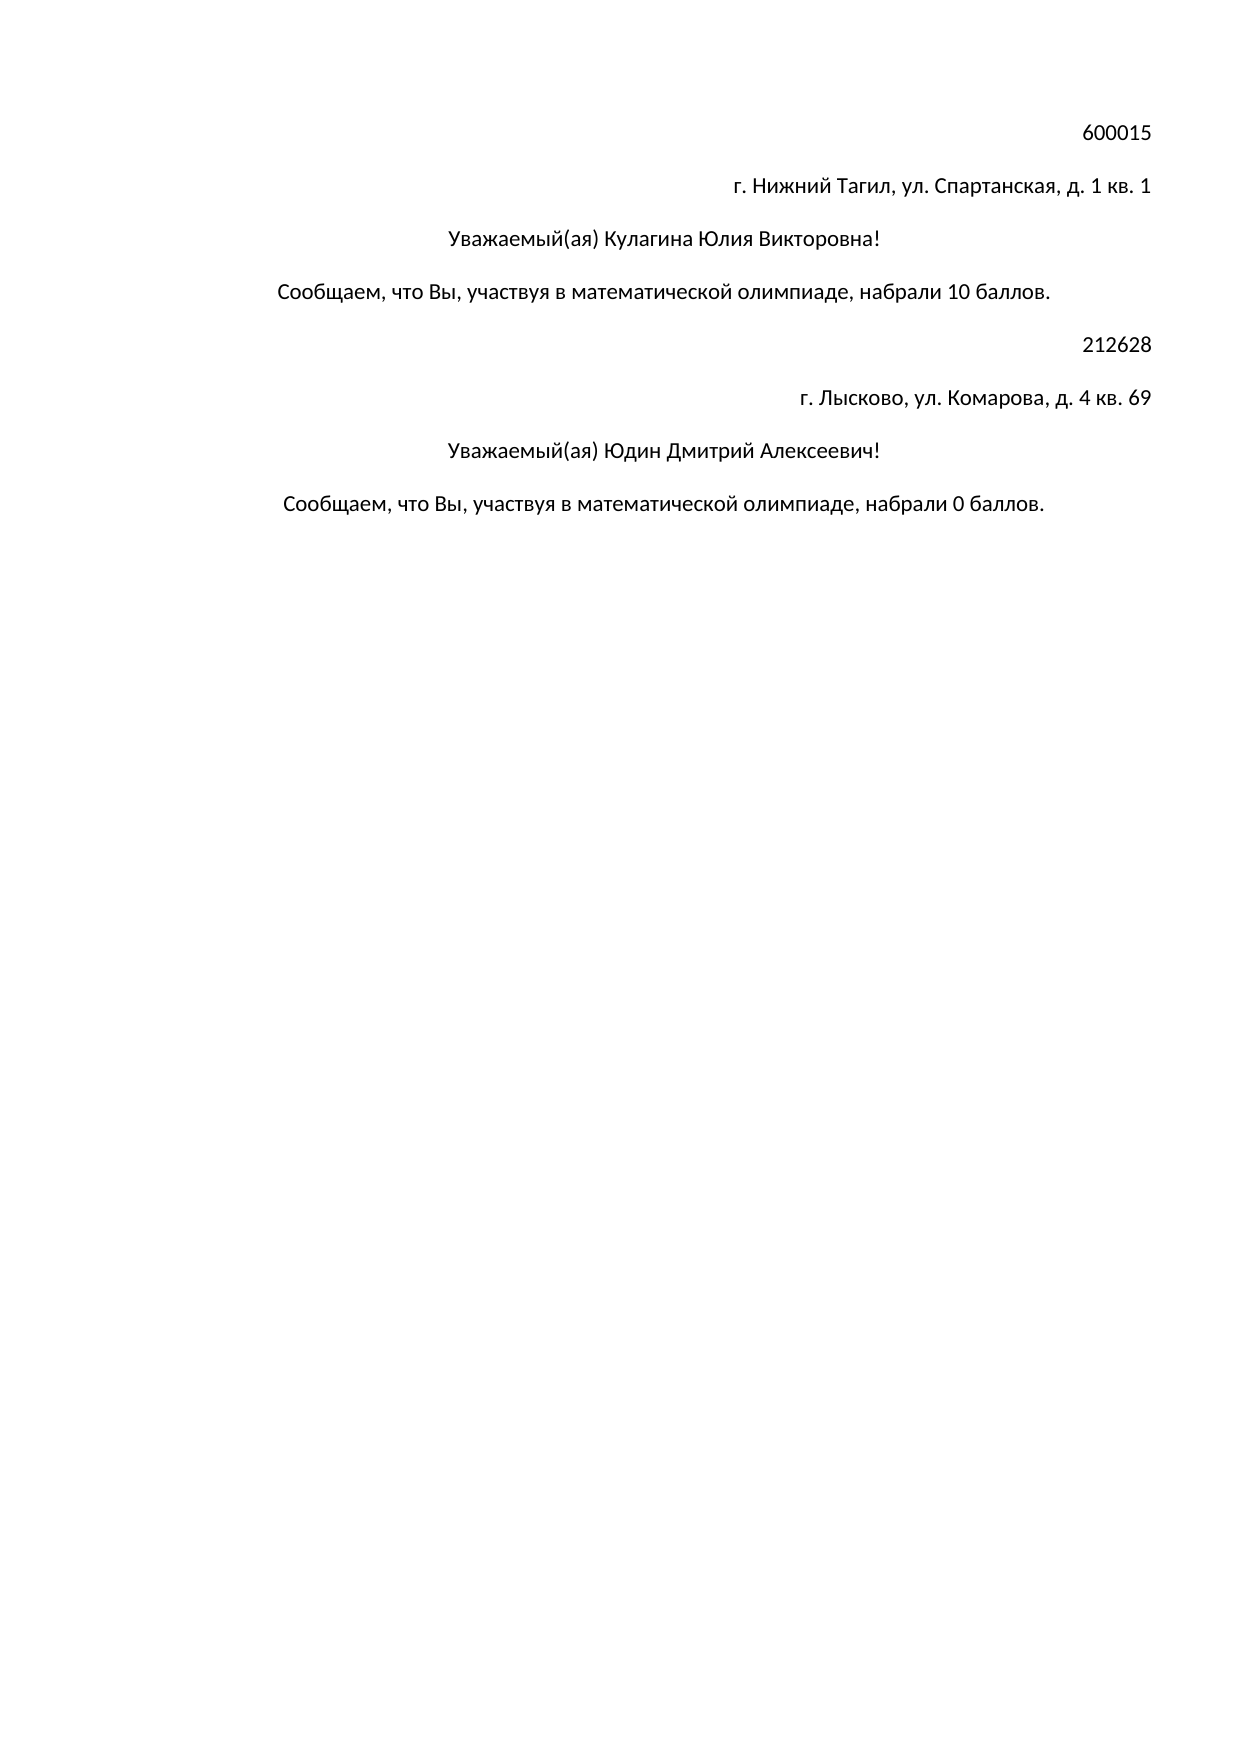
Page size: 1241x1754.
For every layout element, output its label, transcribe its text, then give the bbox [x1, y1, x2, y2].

text Сообщаем, что Вы, участвуя в математической олимпиаде, набрали 10 баллов. [177, 277, 1152, 305]
text Уважаемый(ая) Юдин Дмитрий Алексеевич! [177, 436, 1152, 464]
text г. Лысково, ул. Комарова, д. 4 кв. 69 [177, 383, 1152, 411]
text 212628 [177, 330, 1152, 358]
text Уважаемый(ая) Кулагина Юлия Викторовна! [177, 224, 1152, 252]
text Сообщаем, что Вы, участвуя в математической олимпиаде, набрали 0 баллов. [177, 489, 1152, 517]
text 600015 [177, 118, 1152, 146]
text г. Нижний Тагил, ул. Спартанская, д. 1 кв. 1 [177, 171, 1152, 199]
